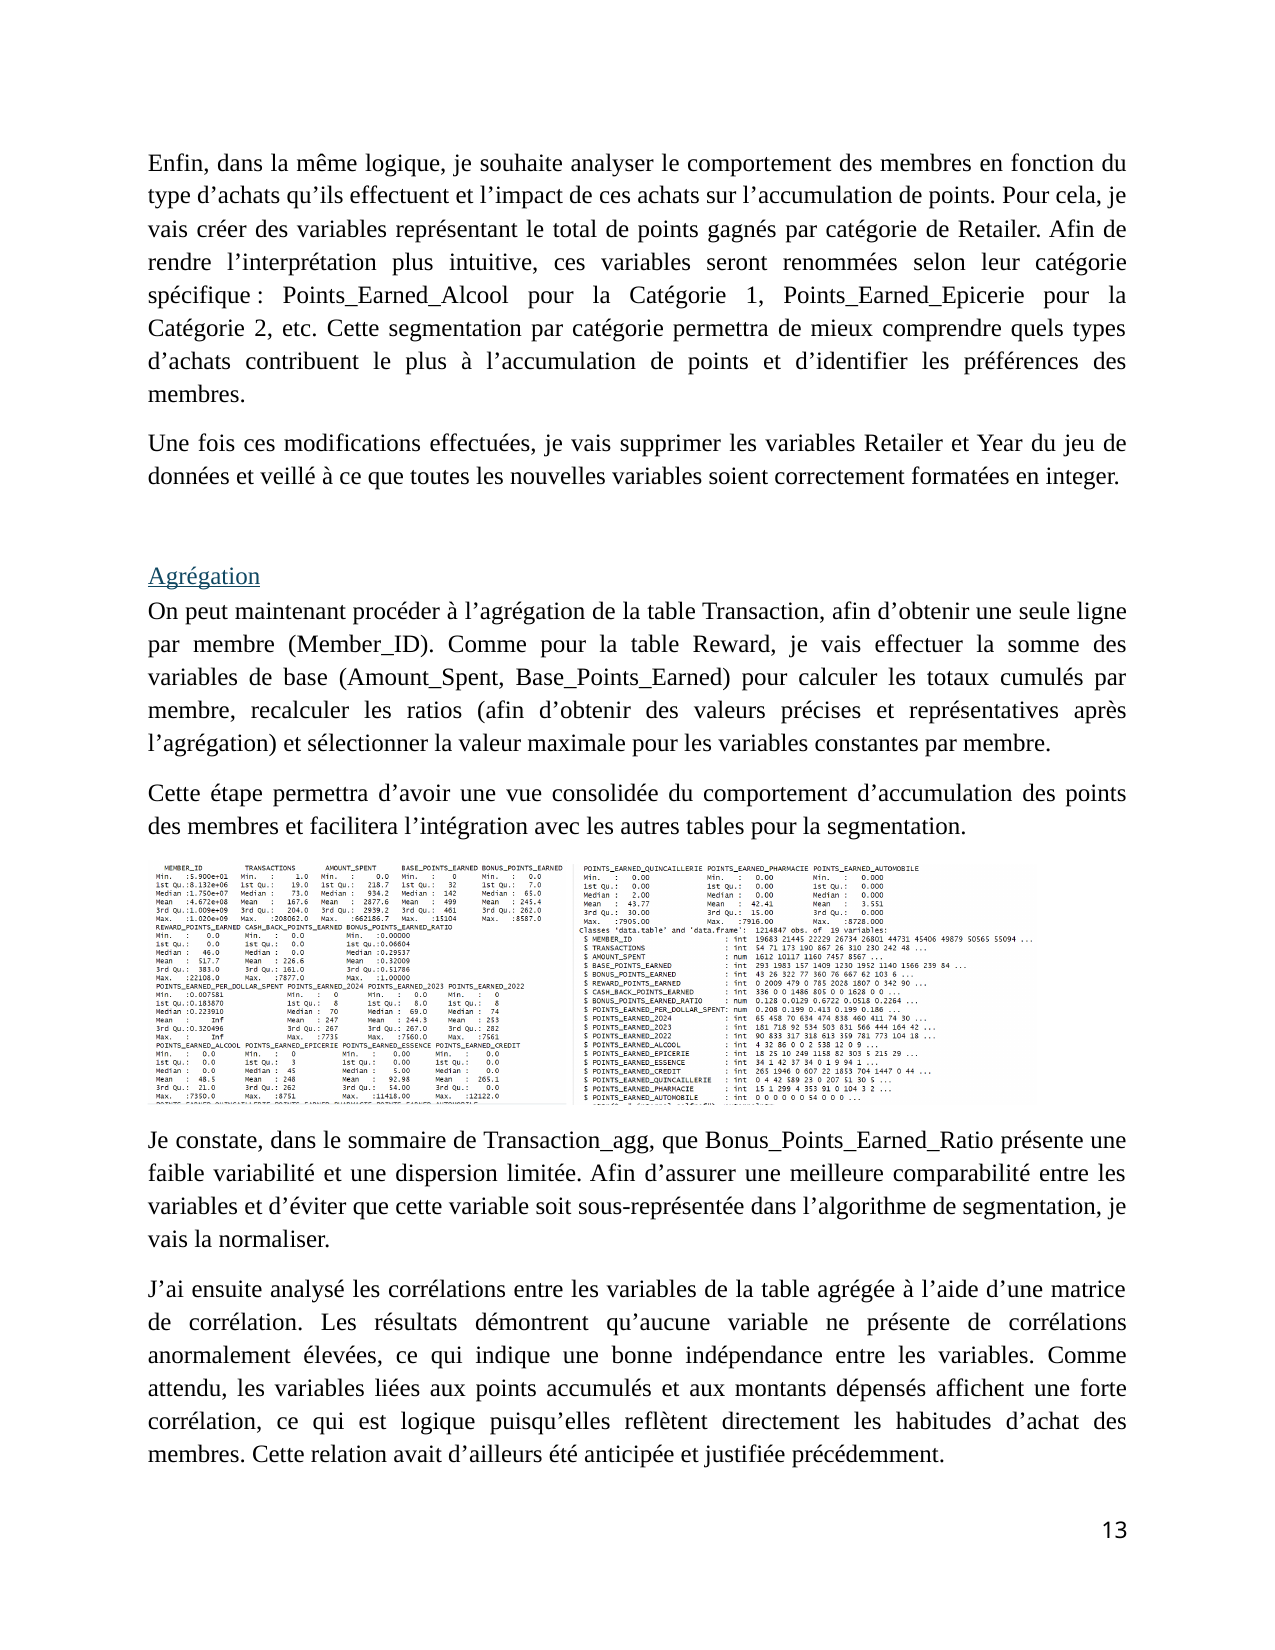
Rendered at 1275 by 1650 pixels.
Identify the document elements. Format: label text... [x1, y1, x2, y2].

text Cette étape permettra d’avoir une vue consolidée du comportement d’accumulation des points des membres et facilitera l’intégration avec les autres tables pour la segmentation. [148, 778, 1127, 839]
text J’ai ensuite analysé les corrélations entre les variables de la table agrégée à l’aide d’une matrice de corrélation. Les résultats démontrent qu’aucune variable ne présente de corrélations anormalement élevées, ce qui indique une bonne indépendance entre les variables. Comme attendu, les variables liées aux points accumulés et aux montants dépensés affichent une forte corrélation, ce qui est logique puisqu’elles reflètent directement les habitudes d’achat des membres. Cette relation avait d’ailleurs été anticipée et justifiée précédemment. [148, 1274, 1127, 1468]
subtitle Agrégation [148, 561, 1127, 589]
text Je constate, dans le sommaire de Transaction_agg, que Bonus_Points_Earned_Ratio présente une faible variabilité et une dispersion limitée. Afin d’assurer une meilleure comparabilité entre les variables et d’éviter que cette variable soit sous-représentée dans l’algorithme de segmentation, je vais la normaliser. [148, 1125, 1127, 1253]
picture [147, 860, 567, 1105]
text Enfin, dans la même logique, je souhaite analyser le comportement des membres en fonction du type d’achats qu’ils effectuent et l’impact de ces achats sur l’accumulation de points. Pour cela, je vais créer des variables représentant le total de points gagnés par catégorie de Retailer. Afin de rendre l’interprétation plus intuitive, ces variables seront renommées selon leur catégorie spécifique : Points_Earned_Alcool pour la Catégorie 1, Points_Earned_Epicerie pour la Catégorie 2, etc. Cette segmentation par catégorie permettra de mieux comprendre quels types d’achats contribuent le plus à l’accumulation de points et d’identifier les préférences des membres. [148, 148, 1127, 407]
picture [572, 864, 1037, 1105]
text On peut maintenant procéder à l’agrégation de la table Transaction, afin d’obtenir une seule ligne par membre (Member_ID). Comme pour la table Reward, je vais effectuer la somme des variables de base (Amount_Spent, Base_Points_Earned) pour calculer les totaux cumulés par membre, recalculer les ratios (afin d’obtenir des valeurs précises et représentatives après l’agrégation) et sélectionner la valeur maximale pour les variables constantes par membre. [148, 596, 1127, 757]
text Une fois ces modifications effectuées, je vais supprimer les variables Retailer et Year du jeu de données et veillé à ce que toutes les nouvelles variables soient correctement formatées en integer. [148, 428, 1127, 490]
